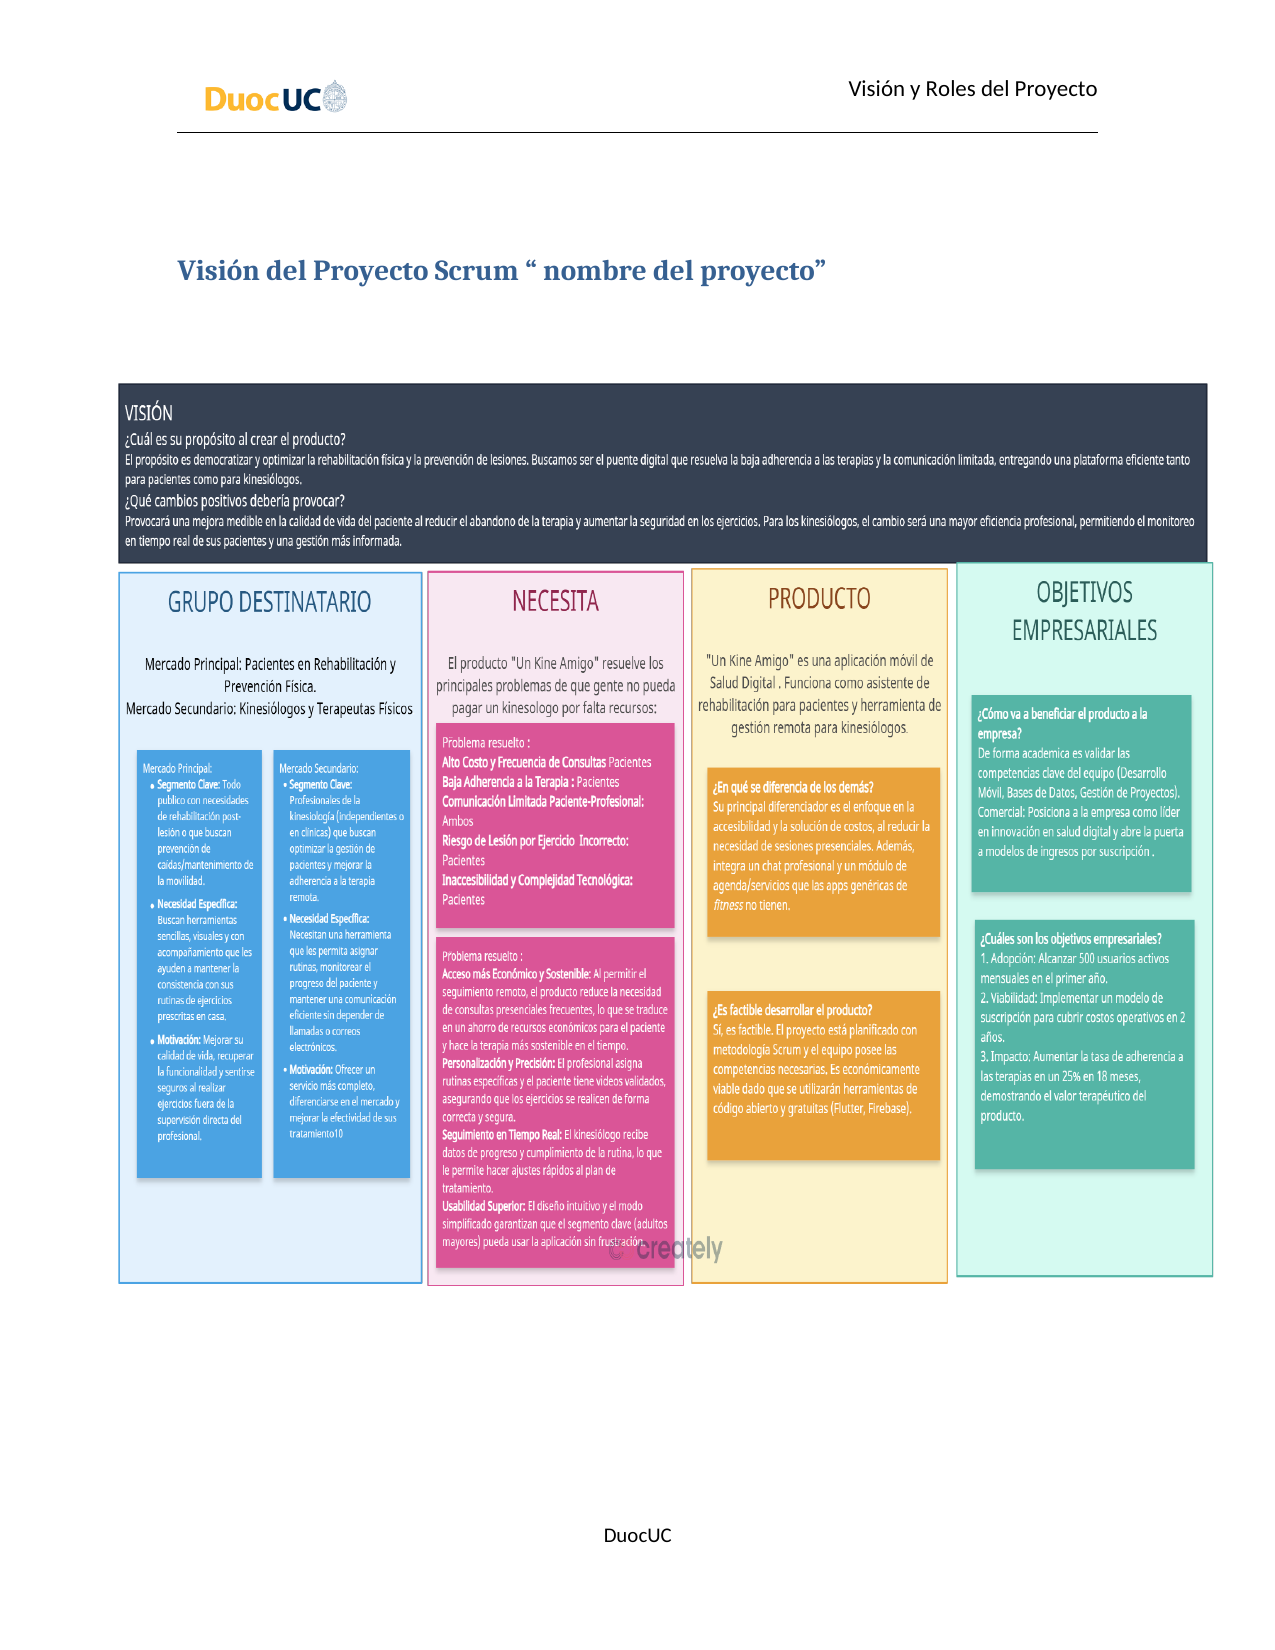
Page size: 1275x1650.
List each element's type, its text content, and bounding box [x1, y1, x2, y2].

text Visión del Proyecto Scrum “ nombre del proyecto” [177, 254, 1098, 288]
picture [96, 349, 1236, 1321]
picture [198, 76, 352, 115]
